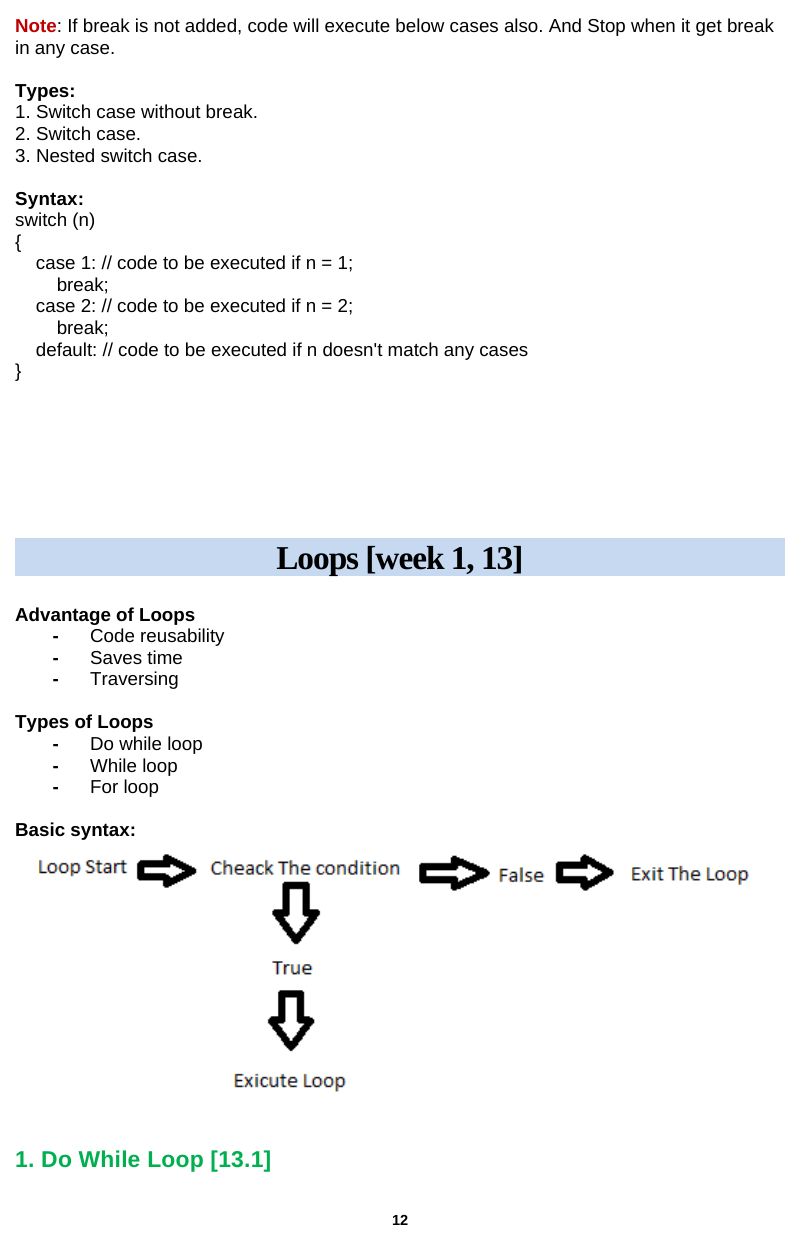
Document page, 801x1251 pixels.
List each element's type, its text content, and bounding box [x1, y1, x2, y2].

text Note: If break is not added, code will execute below cases also. And Stop when it get break in any case. [15, 15, 785, 58]
subtitle Loops [week 1, 13] [15, 538, 785, 576]
text switch (n) [15, 209, 785, 231]
text Syntax: [15, 187, 785, 209]
text default: // code to be executed if n doesn't match any cases [15, 338, 785, 360]
text break; [15, 317, 785, 338]
text Basic syntax: [15, 819, 785, 840]
text case 1: // code to be executed if n = 1; [15, 252, 785, 274]
text 3. Nested switch case. [15, 144, 785, 166]
text Types of Loops [15, 711, 785, 733]
list While loop [52, 754, 785, 776]
list Saves time [52, 647, 785, 668]
list Traversing [52, 668, 785, 690]
list Do while loop [52, 733, 785, 754]
picture [15, 840, 785, 1103]
text 1. Do While Loop [13.1] [15, 1146, 785, 1172]
text case 2: // code to be executed if n = 2; [15, 295, 785, 317]
text break; [15, 274, 785, 295]
list Code reusability [52, 625, 785, 647]
text Advantage of Loops [15, 603, 785, 625]
text 2. Switch case. [15, 123, 785, 144]
text Types: [15, 80, 785, 101]
text } [15, 360, 785, 382]
list For loop [52, 776, 785, 797]
text { [15, 231, 785, 252]
text 1. Switch case without break. [15, 101, 785, 123]
